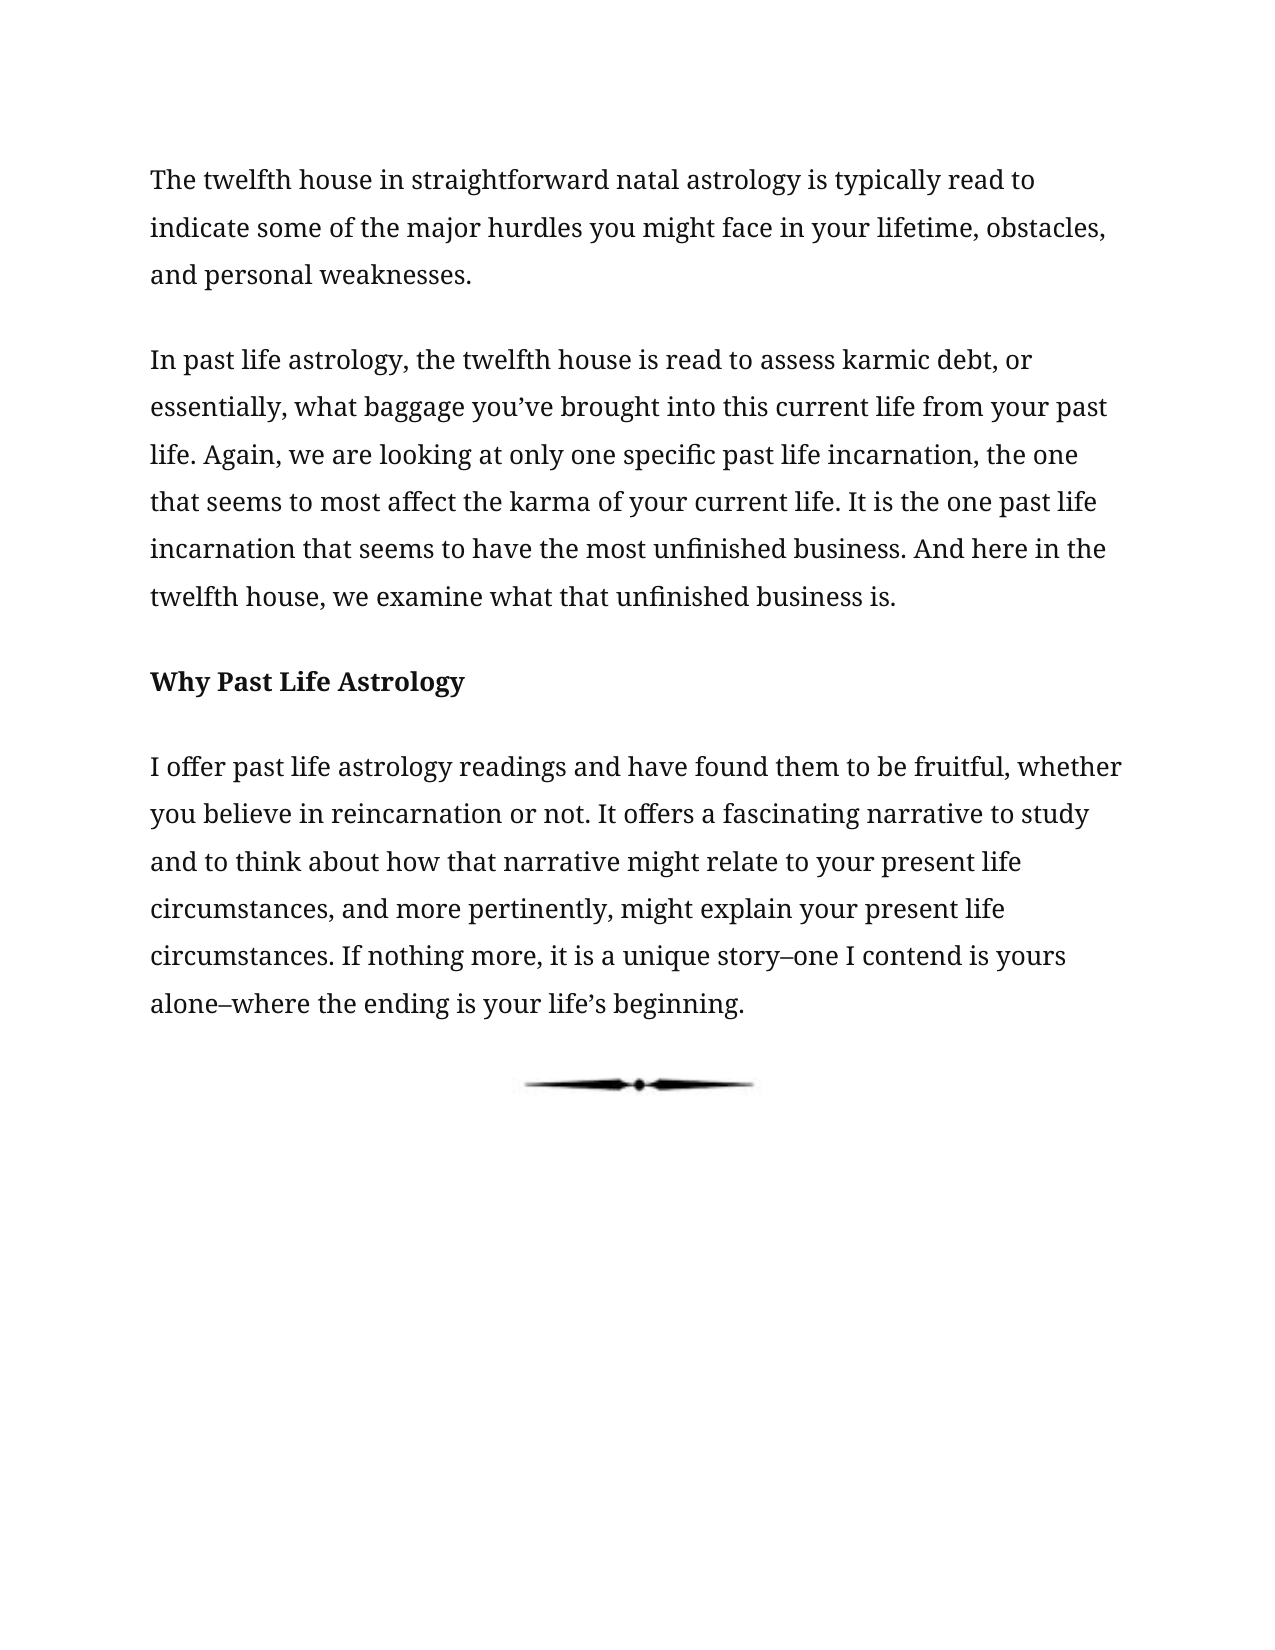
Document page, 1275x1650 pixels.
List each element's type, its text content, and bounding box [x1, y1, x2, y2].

text I offer past life astrology readings and have found them to be fruitful, whether you believe in reincarnation or not. It offers a fascinating narrative to study and to think about how that narrative might relate to your present life circumstances, and more pertinently, might explain your present life circumstances. If nothing more, it is a unique story–one I contend is yours alone–where the ending is your life’s beginning. [150, 736, 1125, 1021]
picture [511, 1062, 764, 1106]
text Why Past Life Astrology [150, 652, 1125, 699]
text In past life astrology, the twelfth house is read to assess karmic debt, or essentially, what baggage you’ve brought into this current life from your past life. Again, we are looking at only one specific past life incarnation, the one that seems to most affect the karma of your current life. It is the one past life incarnation that seems to have the most unfinished business. And here in the twelfth house, we examine what that unfinished business is. [150, 330, 1125, 614]
text The twelfth house in straightforward natal astrology is typically read to indicate some of the major hurdles you might face in your lifetime, obstacles, and personal weaknesses. [150, 150, 1125, 292]
